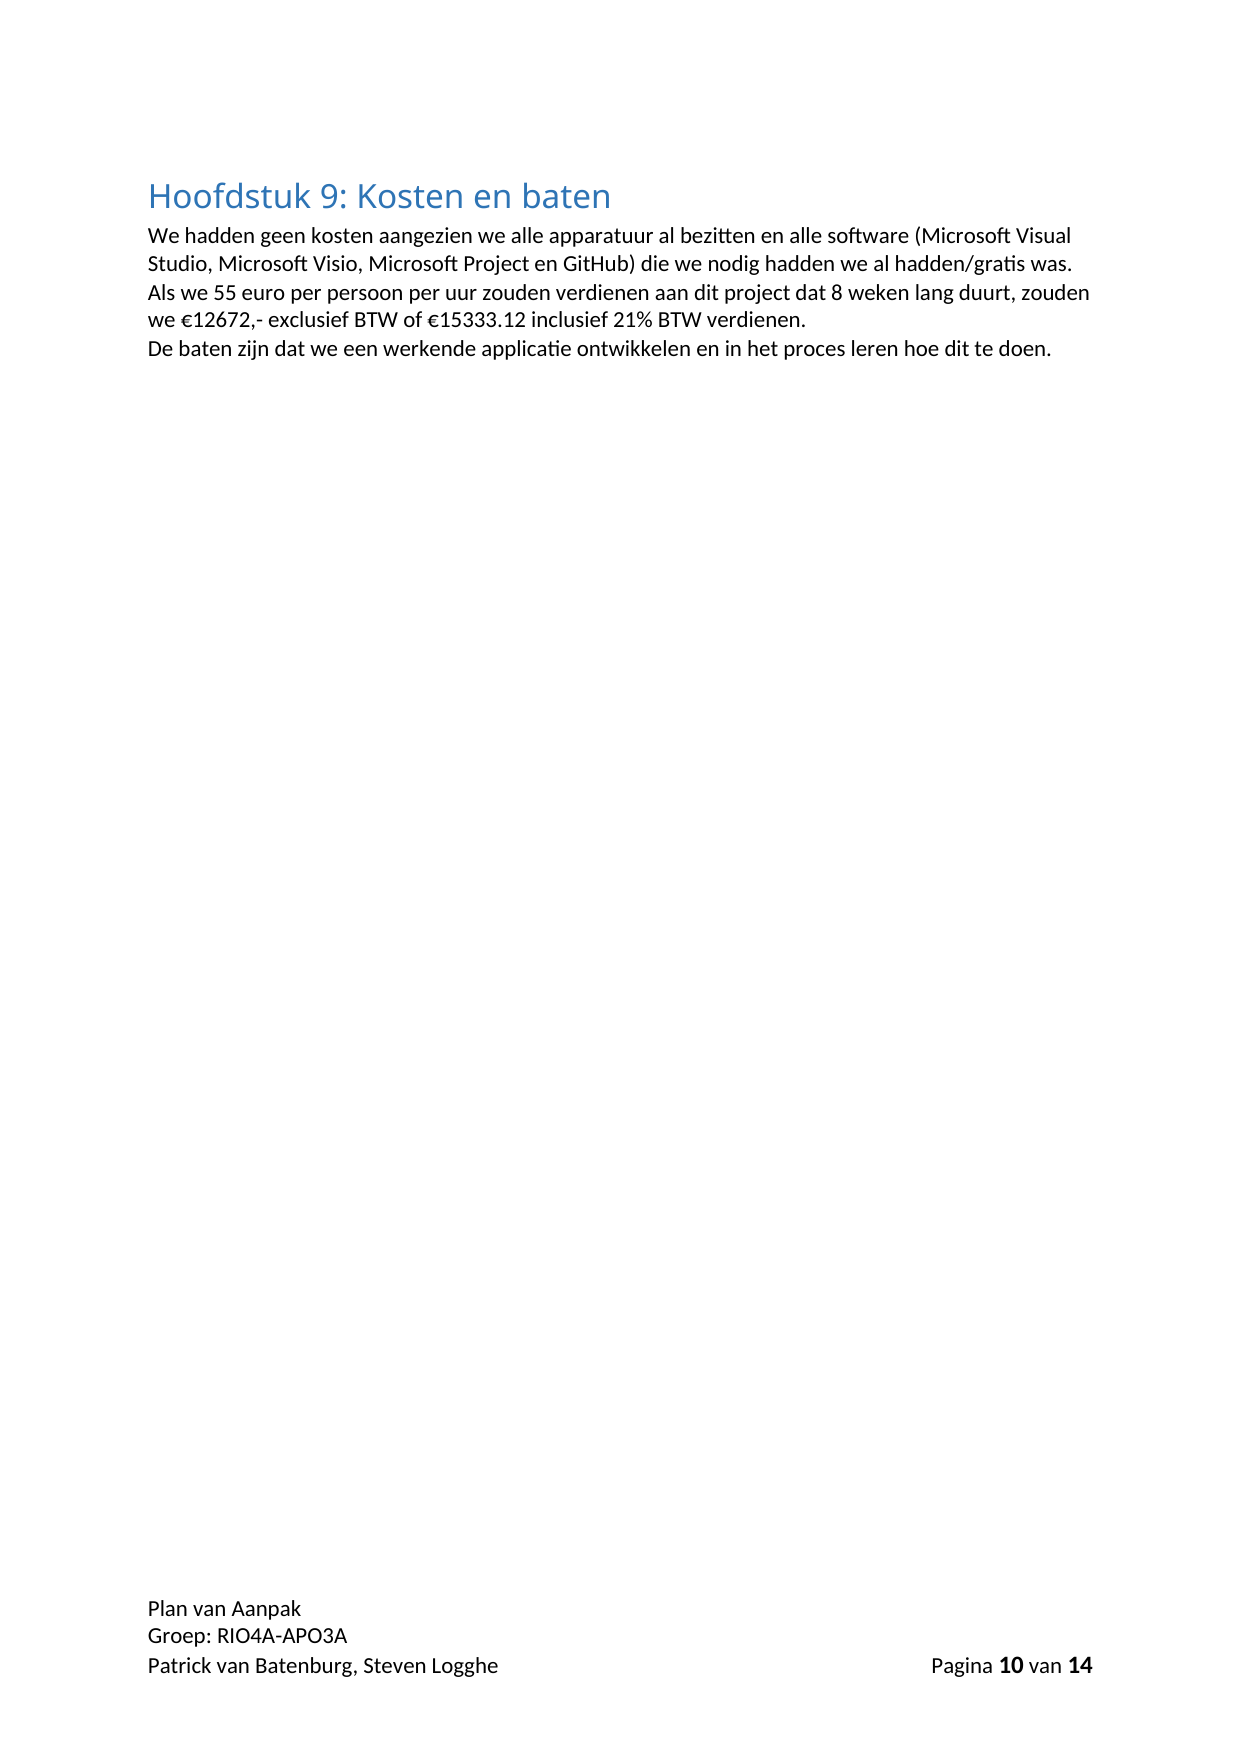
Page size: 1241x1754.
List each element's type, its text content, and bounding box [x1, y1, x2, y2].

text We hadden geen kosten aangezien we alle apparatuur al bezitten en alle software (Microsoft Visual Studio, Microsoft Visio, Microsoft Project en GitHub) die we nodig hadden we al hadden/gratis was. [148, 222, 1093, 278]
text De baten zijn dat we een werkende applicatie ontwikkelen en in het proces leren hoe dit te doen. [148, 334, 1093, 362]
subtitle Hoofdstuk 9: Kosten en baten [148, 173, 1093, 218]
text Als we 55 euro per persoon per uur zouden verdienen aan dit project dat 8 weken lang duurt, zouden we €12672,- exclusief BTW of €15333.12 inclusief 21% BTW verdienen. [148, 278, 1093, 334]
